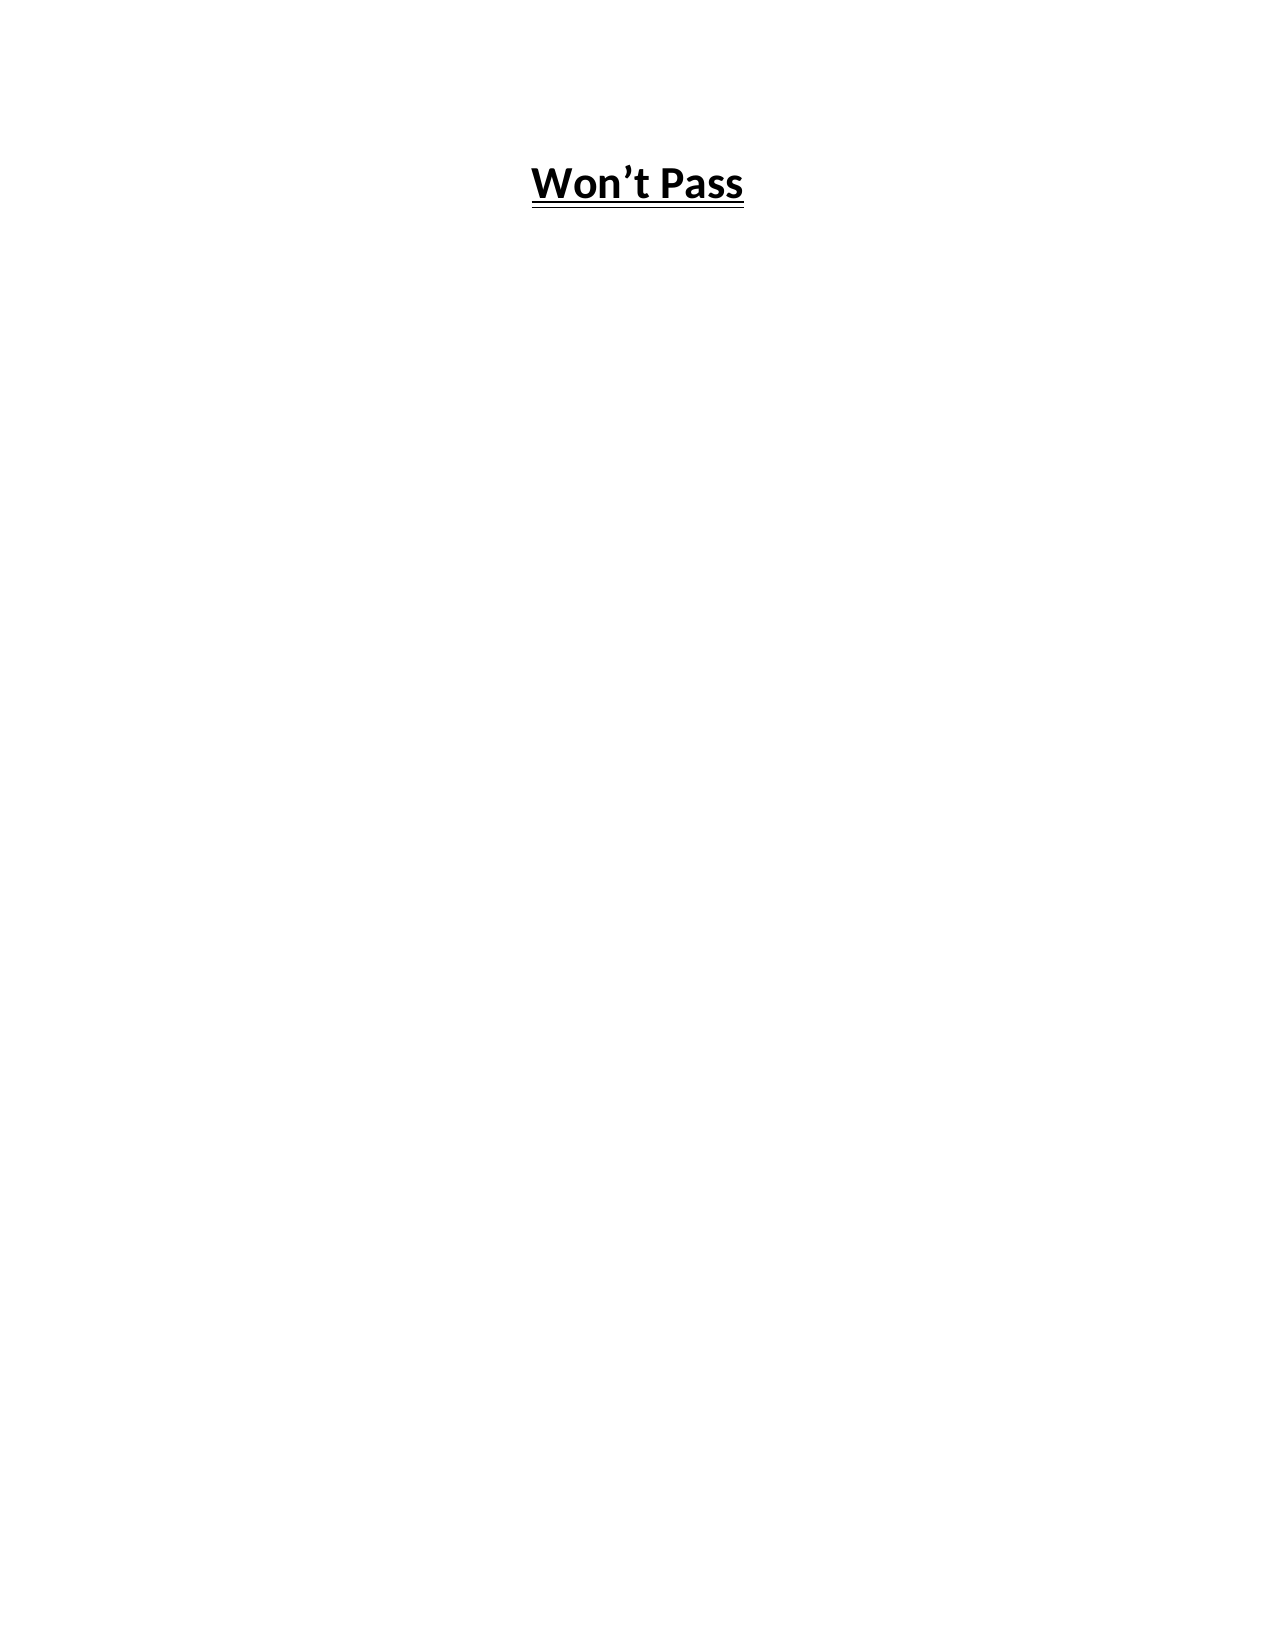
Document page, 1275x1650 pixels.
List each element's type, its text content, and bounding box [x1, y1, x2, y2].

subtitle Won’t Pass [150, 154, 1125, 210]
